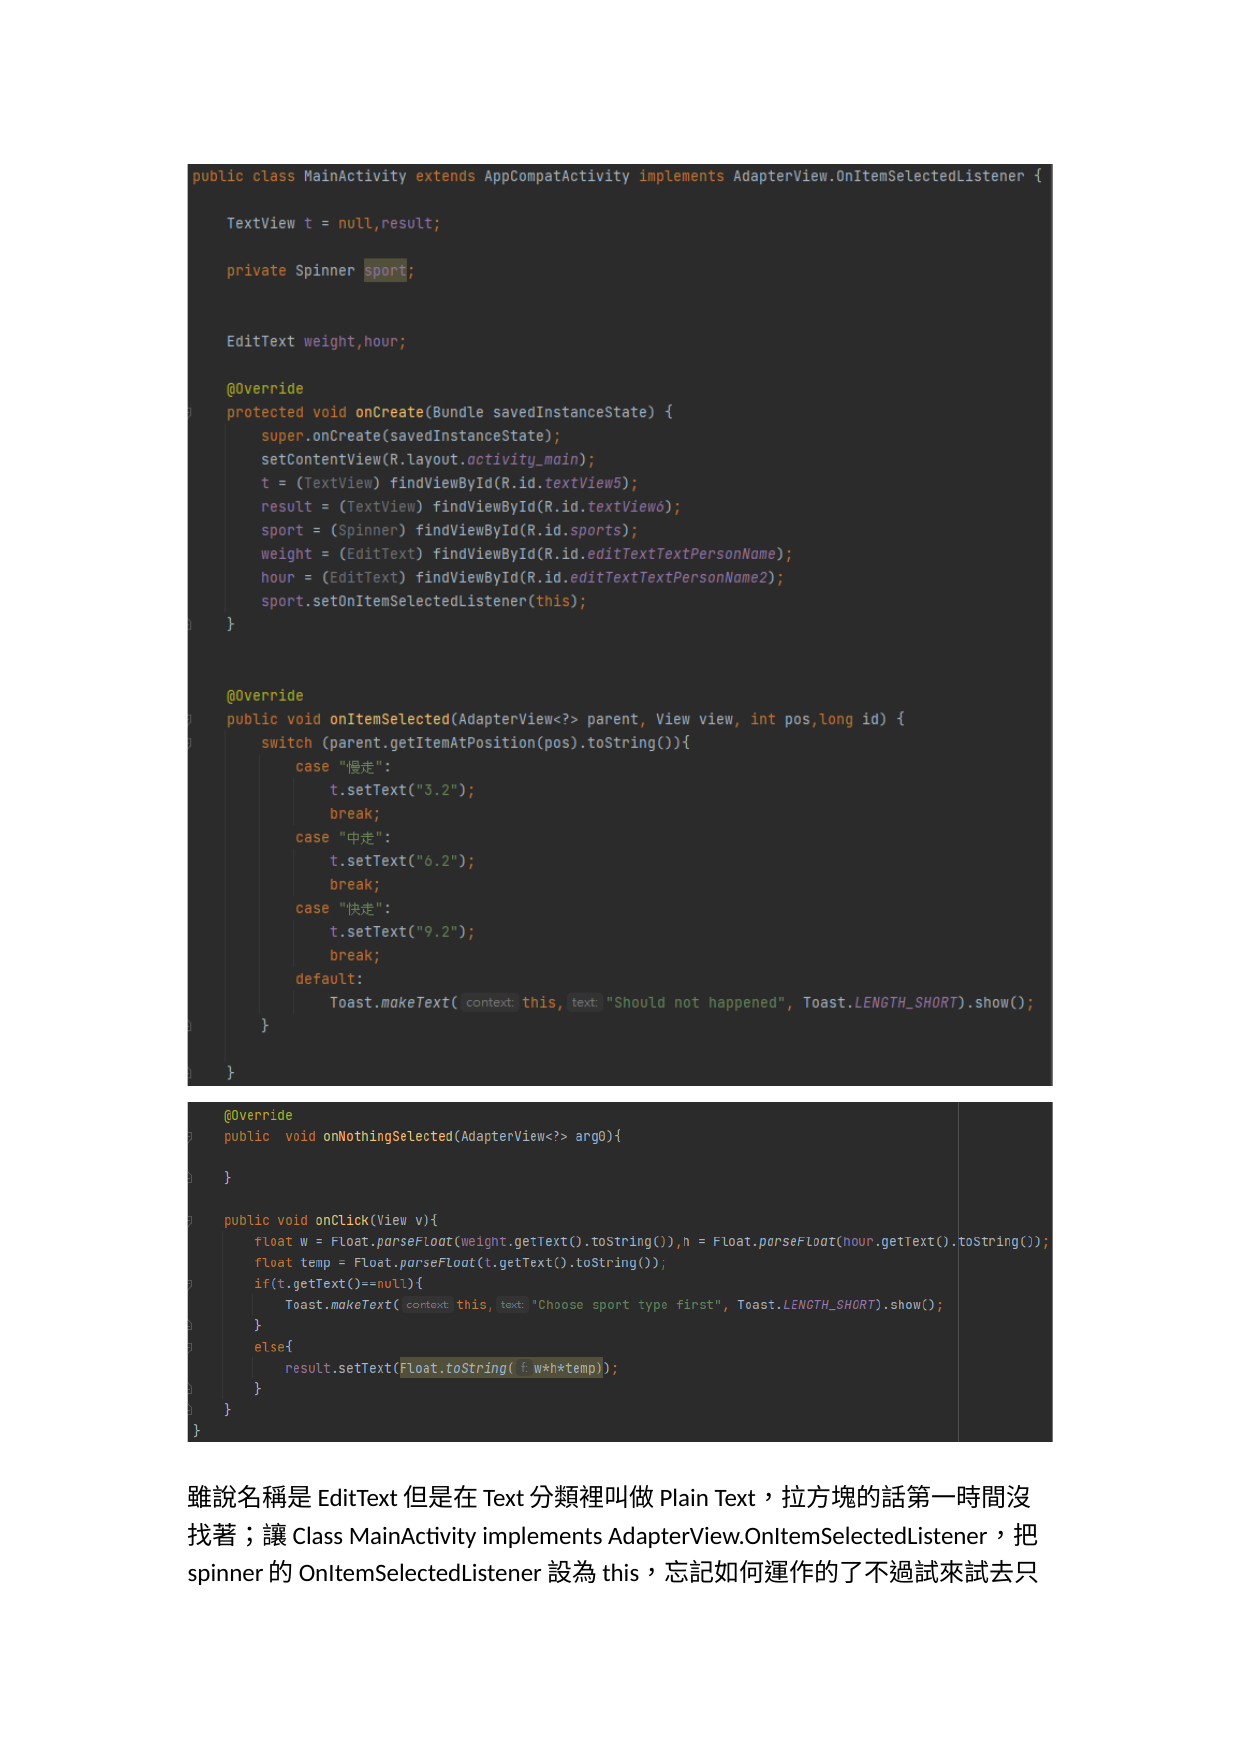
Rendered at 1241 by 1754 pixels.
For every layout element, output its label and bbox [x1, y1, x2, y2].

picture [187, 164, 1053, 1086]
text [187, 1477, 1053, 1589]
picture [187, 1102, 1053, 1442]
